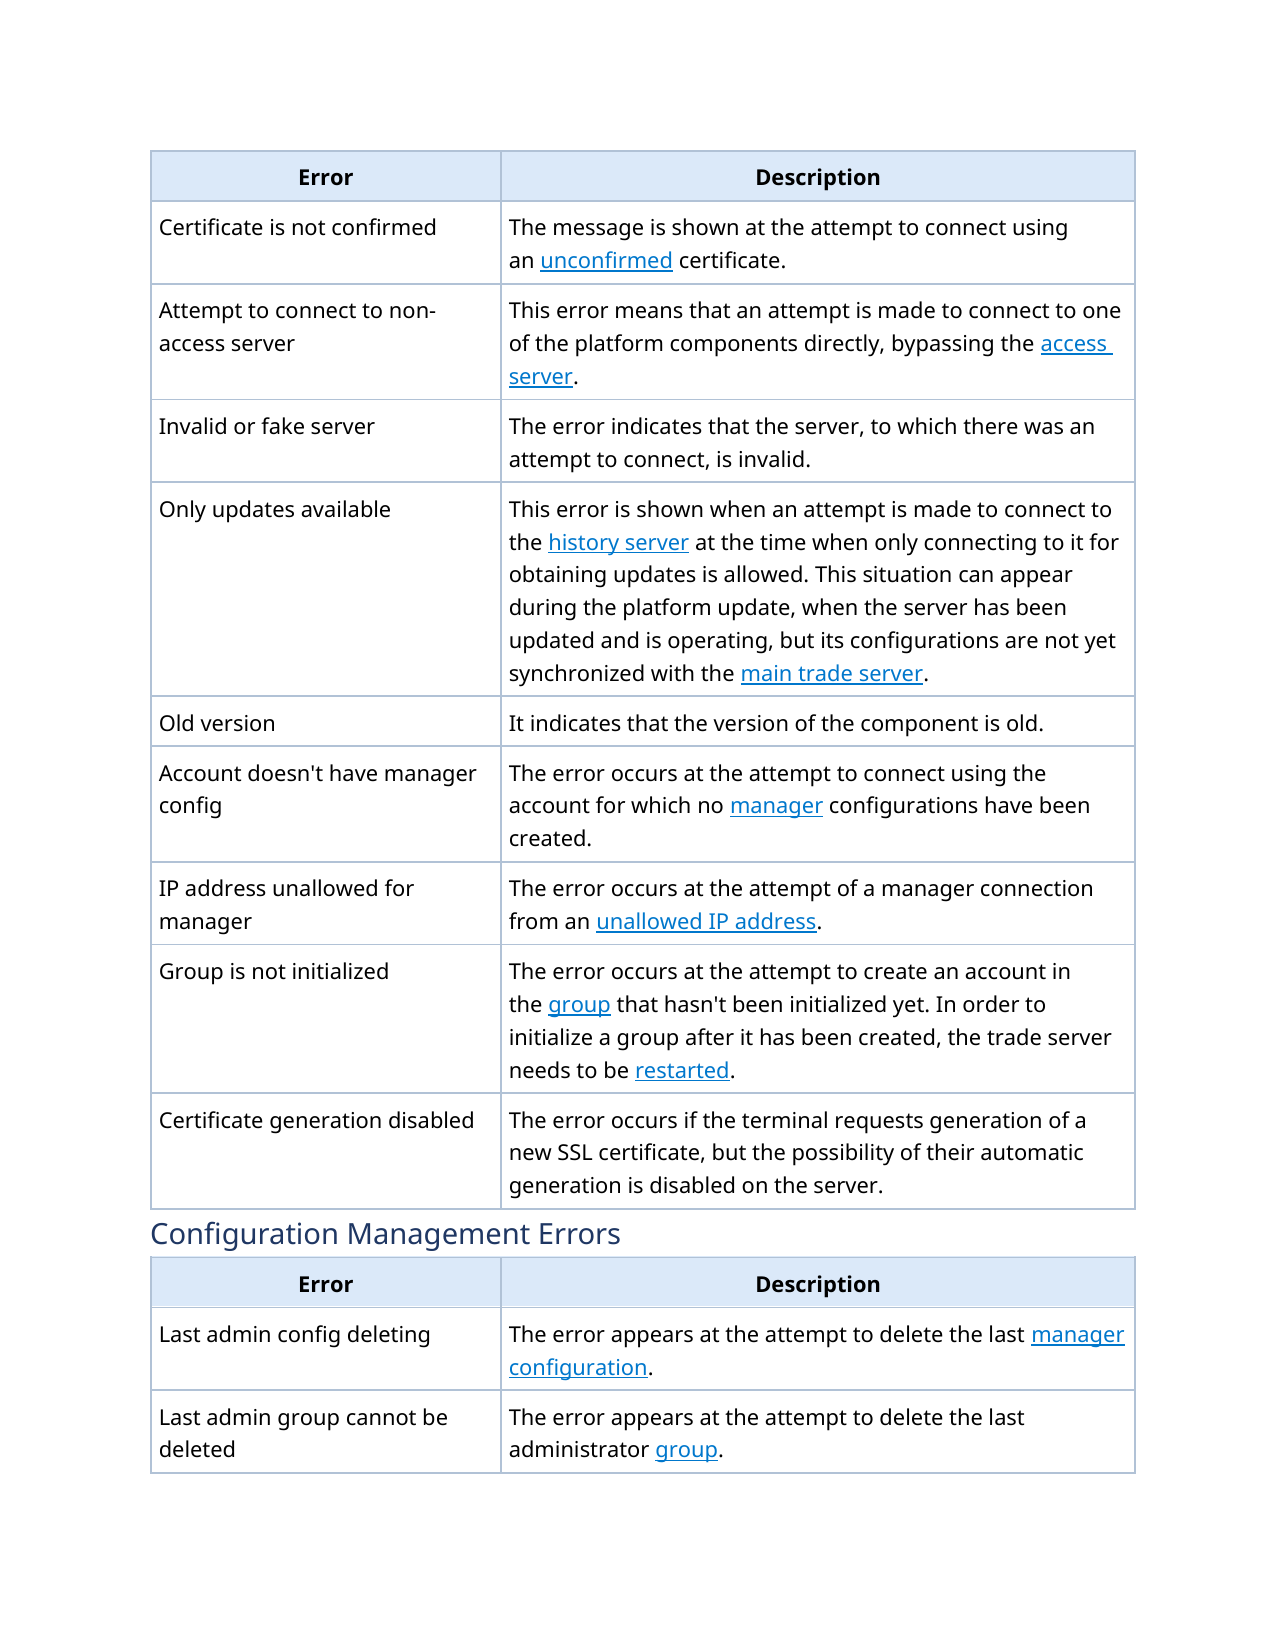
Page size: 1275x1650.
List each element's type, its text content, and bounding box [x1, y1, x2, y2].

table_cell Certificate generation disabled [152, 1094, 500, 1208]
table_cell The error indicates that the server, to which there was an attempt to connect, is invalid. [502, 400, 1134, 481]
table_cell It indicates that the version of the component is old. [502, 697, 1134, 745]
table_cell The message is shown at the attempt to connect using an unconfirmed certificate. [502, 202, 1134, 283]
table_header Description [502, 152, 1134, 200]
table_header Error [152, 1258, 500, 1306]
table_header Description [502, 1258, 1134, 1306]
table_cell The error occurs at the attempt of a manager connection from an unallowed IP address. [502, 863, 1134, 944]
table_cell The error appears at the attempt to delete the last manager configuration. [502, 1308, 1134, 1389]
table_cell IP address unallowed for manager [152, 863, 500, 944]
table_cell This error is shown when an attempt is made to connect to the history server at the time when only connecting to it for obtaining updates is allowed. This situation can appear during the platform update, when the server has been updated and is operating, but its configurations are not yet synchronized with the main trade server. [502, 483, 1134, 695]
table_cell The error occurs if the terminal requests generation of a new SSL certificate, but the possibility of their automatic generation is disabled on the server. [502, 1094, 1134, 1208]
table_cell Account doesn't have manager config [152, 747, 500, 861]
table_cell Group is not initialized [152, 945, 500, 1092]
table_cell Only updates available [152, 483, 500, 695]
table_cell Certificate is not confirmed [152, 202, 500, 283]
table_cell Old version [152, 697, 500, 745]
table_cell The error occurs at the attempt to create an account in the group that hasn't been initialized yet. In order to initialize a group after it has been created, the trade server needs to be restarted. [502, 945, 1134, 1092]
table_cell Last admin config deleting [152, 1308, 500, 1389]
table_cell The error occurs at the attempt to connect using the account for which no manager configurations have been created. [502, 747, 1134, 861]
table_header Error [152, 152, 500, 200]
subtitle Configuration Management Errors [150, 1213, 1125, 1253]
table_cell The error appears at the attempt to delete the last administrator group. [502, 1391, 1134, 1472]
table_cell Invalid or fake server [152, 400, 500, 481]
table_cell Last admin group cannot be deleted [152, 1391, 500, 1472]
table_cell This error means that an attempt is made to connect to one of the platform components directly, bypassing the access server. [502, 285, 1134, 398]
table_cell Attempt to connect to non-access server [152, 285, 500, 398]
